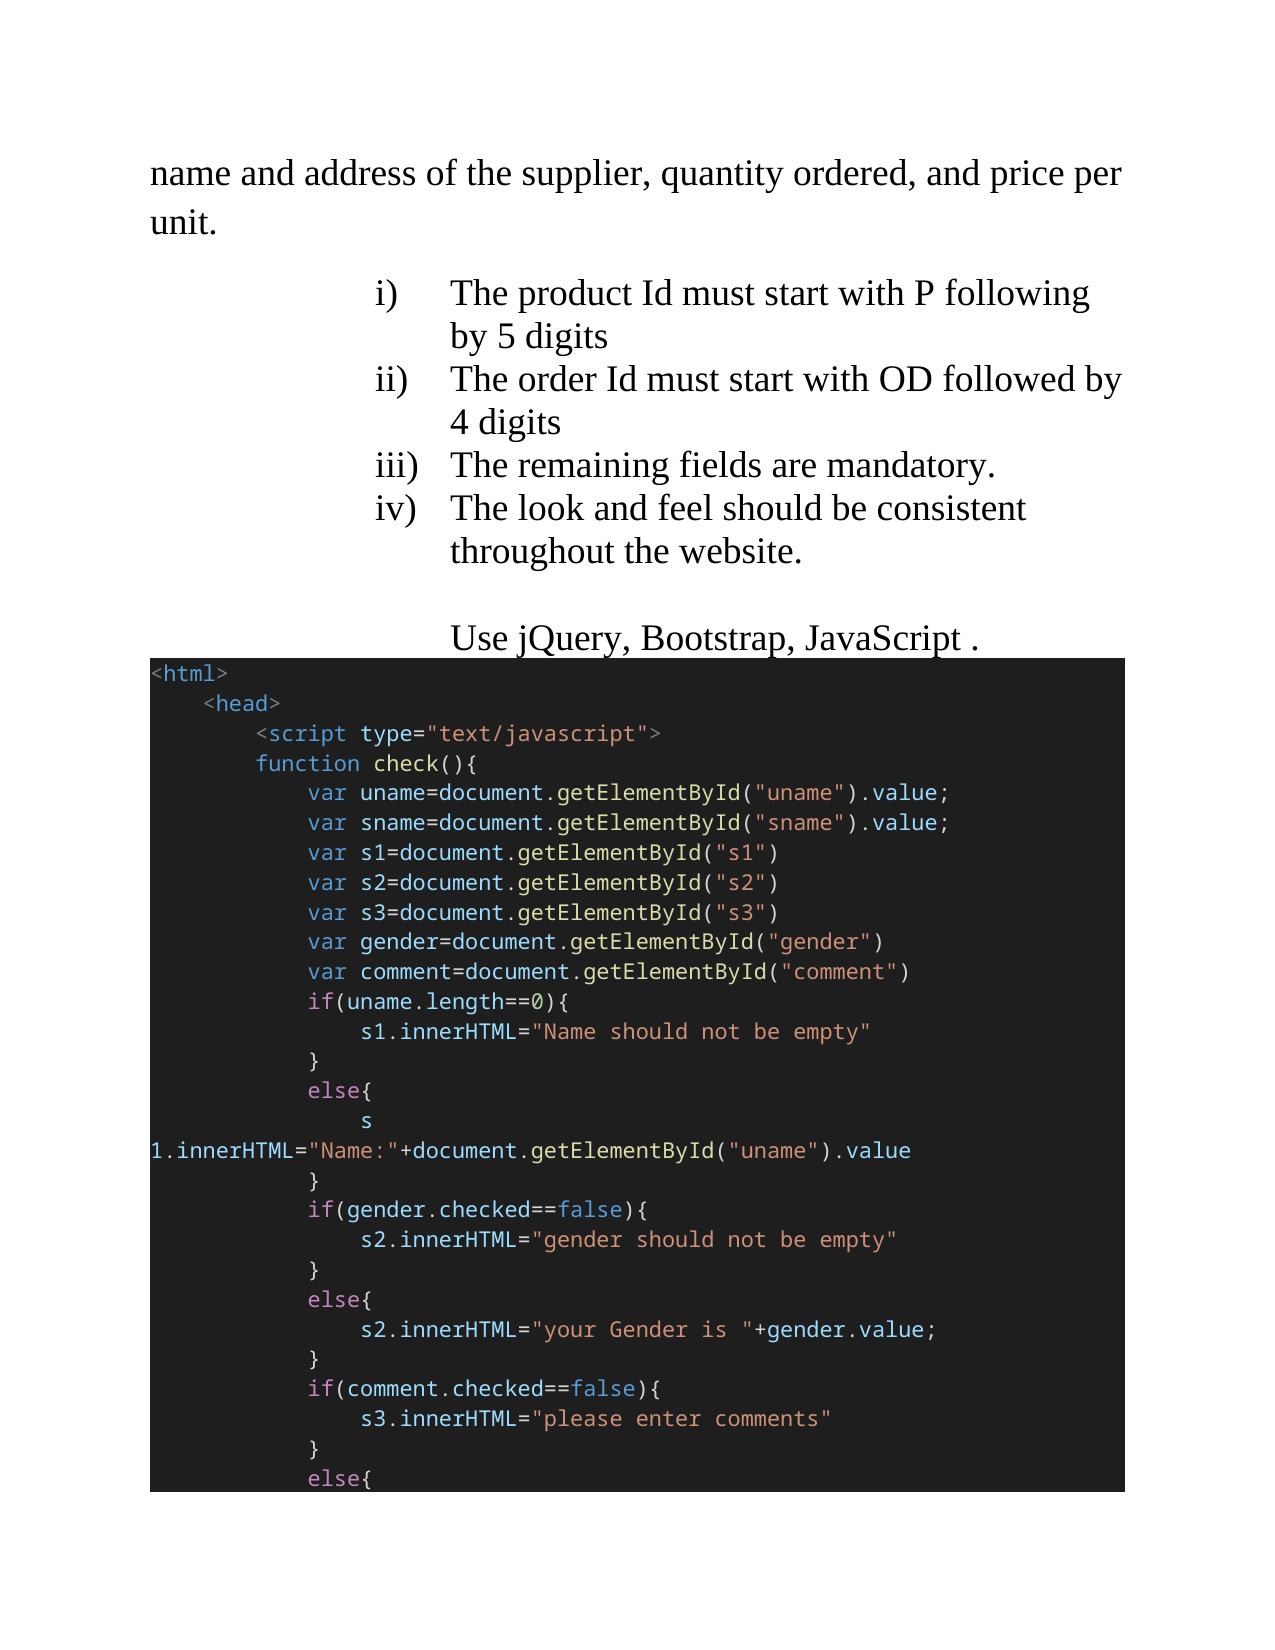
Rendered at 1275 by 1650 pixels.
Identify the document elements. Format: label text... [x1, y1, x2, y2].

text <head> [150, 688, 1125, 718]
text var s2=document.getElementById("s2") [150, 867, 1125, 896]
text var sname=document.getElementById("sname").value; [150, 807, 1125, 837]
text s3.innerHTML="please enter comments" [150, 1403, 1125, 1433]
text } [150, 1164, 1125, 1194]
text } [150, 1045, 1125, 1075]
text else{ [150, 1284, 1125, 1313]
text function check(){ [150, 747, 1125, 777]
list The order Id must start with OD followed by 4 digits [375, 356, 1125, 442]
text <html> [150, 658, 1125, 688]
text if(uname.length==0){ [150, 986, 1125, 1016]
text <script type="text/javascript"> [150, 718, 1125, 747]
text s1.innerHTML="Name should not be empty" [150, 1016, 1125, 1045]
text s2.innerHTML="your Gender is "+gender.value; [150, 1313, 1125, 1343]
text } [150, 1433, 1125, 1462]
text s1.innerHTML="Name:"+document.getElementById("uname").value [150, 1105, 1125, 1164]
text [150, 150, 1125, 243]
text } [150, 1254, 1125, 1284]
text else{ [150, 1462, 1125, 1492]
text else{ [150, 1075, 1125, 1105]
list The remaining fields are mandatory. [375, 442, 1125, 486]
list The look and feel should be consistent throughout the website. [375, 486, 1125, 572]
text if(comment.checked==false){ [150, 1373, 1125, 1403]
text var gender=document.getElementById("gender") [150, 926, 1125, 956]
text } [150, 1343, 1125, 1373]
text var s1=document.getElementById("s1") [150, 837, 1125, 867]
text if(gender.checked==false){ [150, 1194, 1125, 1224]
text var s3=document.getElementById("s3") [150, 896, 1125, 926]
text s2.innerHTML="gender should not be empty" [150, 1224, 1125, 1254]
text var uname=document.getElementById("uname").value; [150, 777, 1125, 807]
text var comment=document.getElementById("comment") [150, 956, 1125, 986]
list The product Id must start with P following by 5 digits [375, 270, 1125, 356]
list Use jQuery, Bootstrap, JavaScript . [450, 615, 1125, 658]
